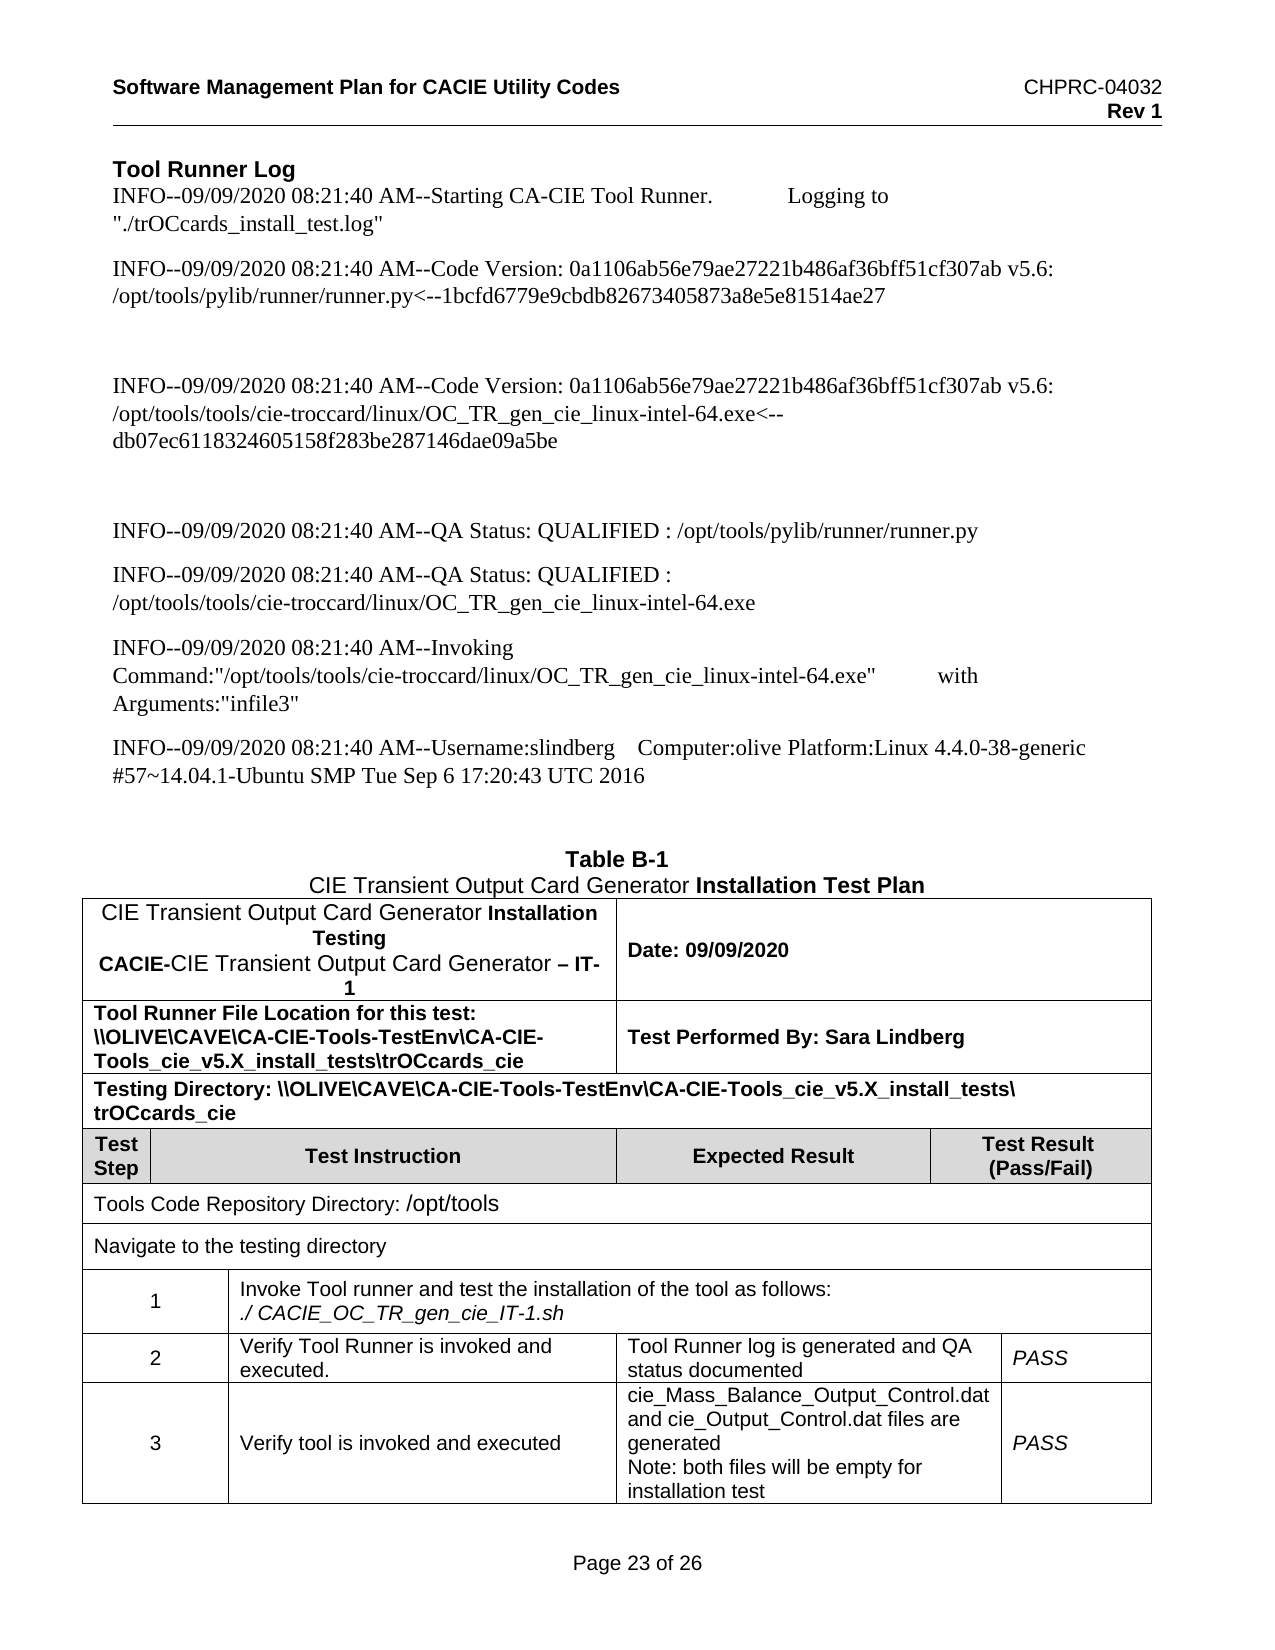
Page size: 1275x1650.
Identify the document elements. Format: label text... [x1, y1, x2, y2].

table_cell Verify tool is invoked and executed [229, 1383, 616, 1503]
table_cell Testing Directory: \\OLIVE\CAVE\CA-CIE-Tools-TestEnv\CA-CIE-Tools_cie_v5.X_install_tests\trOCcards_cie [83, 1074, 1151, 1128]
table_header Table B-1 Installation Test Plan [83, 833, 1151, 898]
text INFO--09/09/2020 08:21:40 AM--Username:slindberg Computer:olive Platform:Linux 4.4.0-38-generic #57~14.04.1-Ubuntu SMP Tue Sep 6 17:20:43 UTC 2016 [112, 734, 1162, 788]
table_cell PASS [1002, 1334, 1151, 1382]
text INFO--09/09/2020 08:21:40 AM--Code Version: 0a1106ab56e79ae27221b486af36bff51cf307ab v5.6: /opt/tools/tools/cie-troccard/linux/OC_TR_gen_cie_linux-intel-64.exe<--db07ec6118324605158f283be287146dae09a5be [112, 372, 1162, 454]
text INFO--09/09/2020 08:21:40 AM--Starting CA-CIE Tool Runner. Logging to "./trOCcards_install_test.log" [112, 182, 1162, 236]
table_cell Verify Tool Runner is invoked and executed. [229, 1334, 616, 1382]
table_cell Test Performed By: Sara Lindberg [617, 1001, 1151, 1073]
table_cell cie_Mass_Balance_Output_Control.dat and cie_Output_Control.dat files are generated Note: both files will be empty for installation test [617, 1383, 1001, 1503]
table_cell Tools Code Repository Directory: /opt/tools [83, 1184, 1151, 1223]
text INFO--09/09/2020 08:21:40 AM--Code Version: 0a1106ab56e79ae27221b486af36bff51cf307ab v5.6: /opt/tools/pylib/runner/runner.py<--1bcfd6779e9cbdb82673405873a8e5e81514ae27 [112, 255, 1162, 309]
table_cell PASS [1002, 1383, 1151, 1503]
text INFO--09/09/2020 08:21:40 AM--Invoking Command:"/opt/tools/tools/cie-troccard/linux/OC_TR_gen_cie_linux-intel-64.exe" with Arguments:"infile3" [112, 634, 1162, 716]
table_cell Invoke Tool runner and test the installation of the tool as follows: ./ CACIE_OC_TR_gen_cie_IT-1.sh [229, 1270, 1151, 1333]
table_cell Tool Runner File Location for this test: \\OLIVE\CAVE\CA-CIE-Tools-TestEnv\CA-CIE-Tools_cie_v5.X_install_tests\trOCcards_cie [83, 1001, 616, 1073]
table_cell Installation Testing CACIE- – IT-1 [83, 899, 616, 1000]
table_cell Expected Result [617, 1129, 930, 1183]
table_cell Tool Runner log is generated and QA status documented [617, 1334, 1001, 1382]
table_cell Test Step [83, 1129, 150, 1183]
table_cell 3 [83, 1383, 228, 1503]
table_cell Test Result (Pass/Fail) [931, 1129, 1151, 1183]
table_cell 1 [83, 1270, 228, 1333]
table_cell Test Instruction [151, 1129, 616, 1183]
text Tool Runner Log [112, 156, 1162, 182]
table_cell 2 [83, 1334, 228, 1382]
table_cell Navigate to the testing directory [83, 1224, 1151, 1268]
text INFO--09/09/2020 08:21:40 AM--QA Status: QUALIFIED : /opt/tools/pylib/runner/runner.py [112, 517, 1162, 543]
text INFO--09/09/2020 08:21:40 AM--QA Status: QUALIFIED : /opt/tools/tools/cie-troccard/linux/OC_TR_gen_cie_linux-intel-64.exe [112, 561, 1162, 616]
table_cell Date: 09/09/2020 [617, 899, 1151, 1000]
